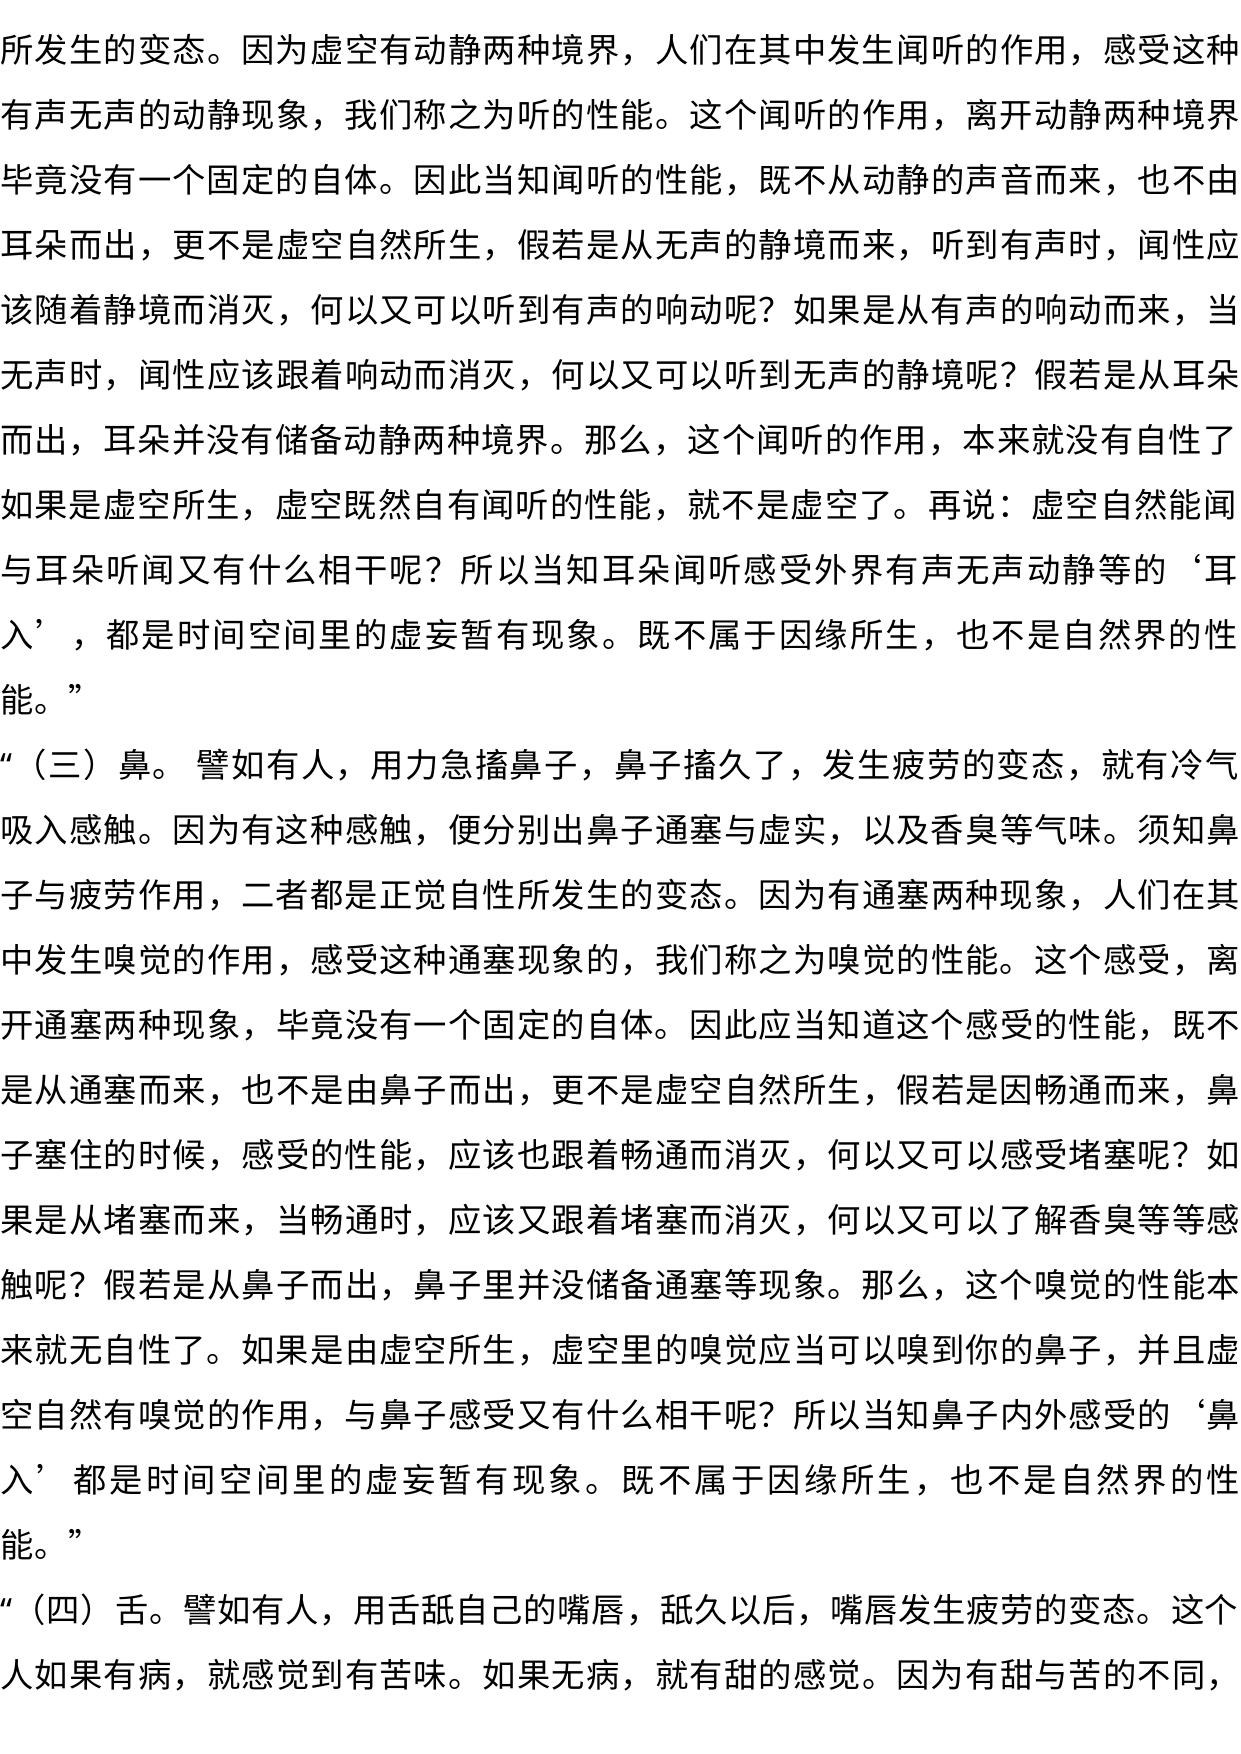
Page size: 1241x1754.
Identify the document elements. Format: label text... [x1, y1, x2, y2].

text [0, 16, 1240, 731]
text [0, 1576, 1240, 1706]
text “（三）鼻。 譬如有人，用力急搐鼻子，鼻子搐久了，发生疲劳的变态，就有冷气吸入感触。因为有这种感触，便分别出鼻子通塞与虚实，以及香臭等气味。须知鼻子与疲劳作用，二者都是正觉自性所发生的变态。因为有通塞两种现象，人们在其中发生嗅觉的作用，感受这种通塞现象的，我们称之为嗅觉的性能。这个感受，离开通塞两种现象，毕竟没有一个固定的自体。因此应当知道这个感受的性能，既不是从通塞而来，也不是由鼻子而出，更不是虚空自然所生，假若是因畅通而来，鼻子塞住的时候，感受的性能，应该也跟着畅通而消灭，何以又可以感受堵塞呢？如果是从堵塞而来，当畅通时，应该又跟着堵塞而消灭，何以又可以了解香臭等等感触呢？假若是从鼻子而出，鼻子里并没储备通塞等现象。那么，这个嗅觉的性能本来就无自性了。如果是由虚空所生，虚空里的嗅觉应当可以嗅到你的鼻子，并且虚空自然有嗅觉的作用，与鼻子感受又有什么相干呢？所以当知鼻子内外感受的‘鼻入’都是时间空间里的虚妄暂有现象。既不属于因缘所生，也不是自然界的性能。” [0, 731, 1240, 1576]
